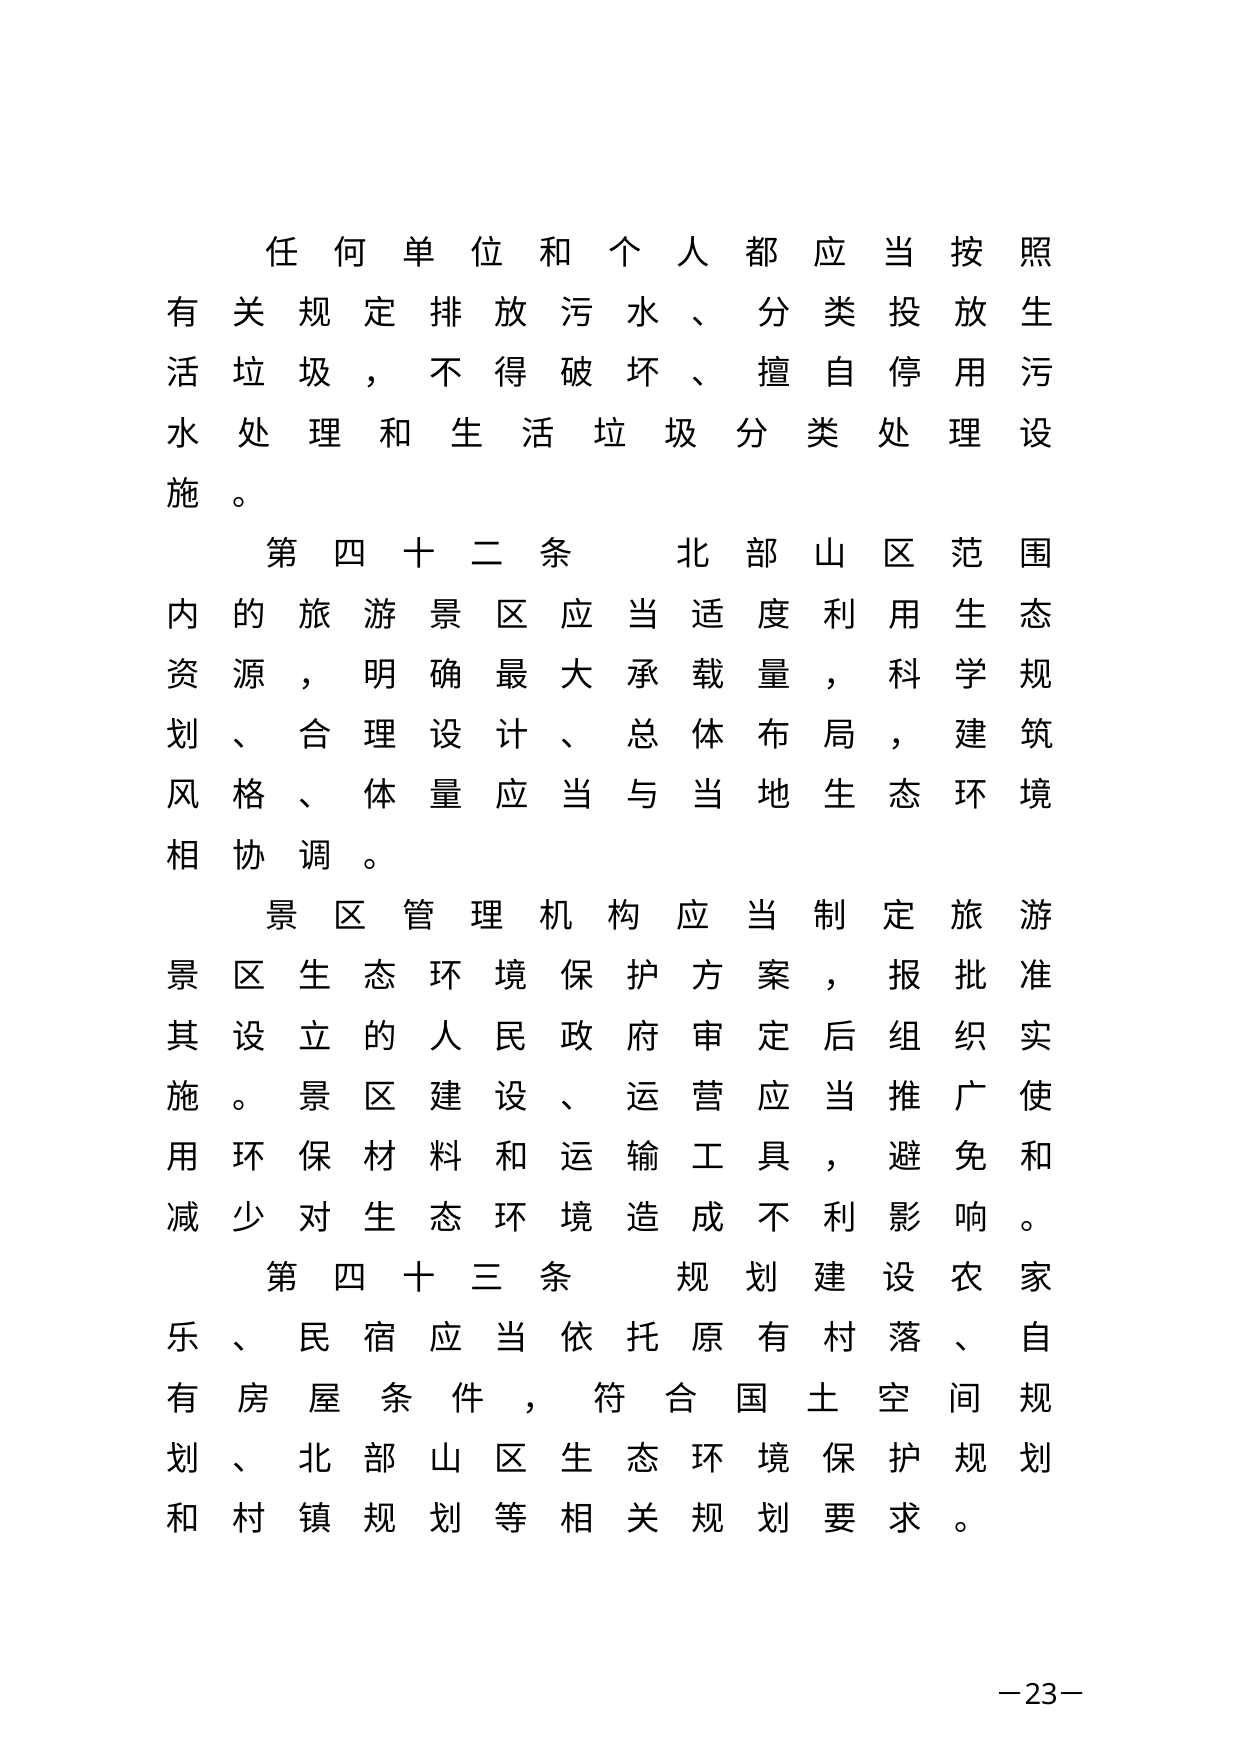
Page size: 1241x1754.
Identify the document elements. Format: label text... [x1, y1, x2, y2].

text 第四十三条 规划建设农家乐、民宿应当依托原有村落、自有房屋条件，符合国土空间规划、北部山区生态环境保护规划和村镇规划等相关规划要求。 [167, 1245, 1085, 1546]
text 景区管理机构应当制定旅游景区生态环境保护方案，报批准其设立的人民政府审定后组织实施。景区建设、运营应当推广使用环保材料和运输工具，避免和减少对生态环境造成不利影响。 [167, 883, 1085, 1245]
text 任何单位和个人都应当按照有关规定排放污水、分类投放生活垃圾，不得破坏、擅自停用污水处理和生活垃圾分类处理设施。 [167, 219, 1085, 521]
text 第四十二条 北部山区范围内的旅游景区应当适度利用生态资源，明确最大承载量，科学规划、合理设计、总体布局，建筑风格、体量应当与当地生态环境相协调。 [167, 521, 1085, 883]
